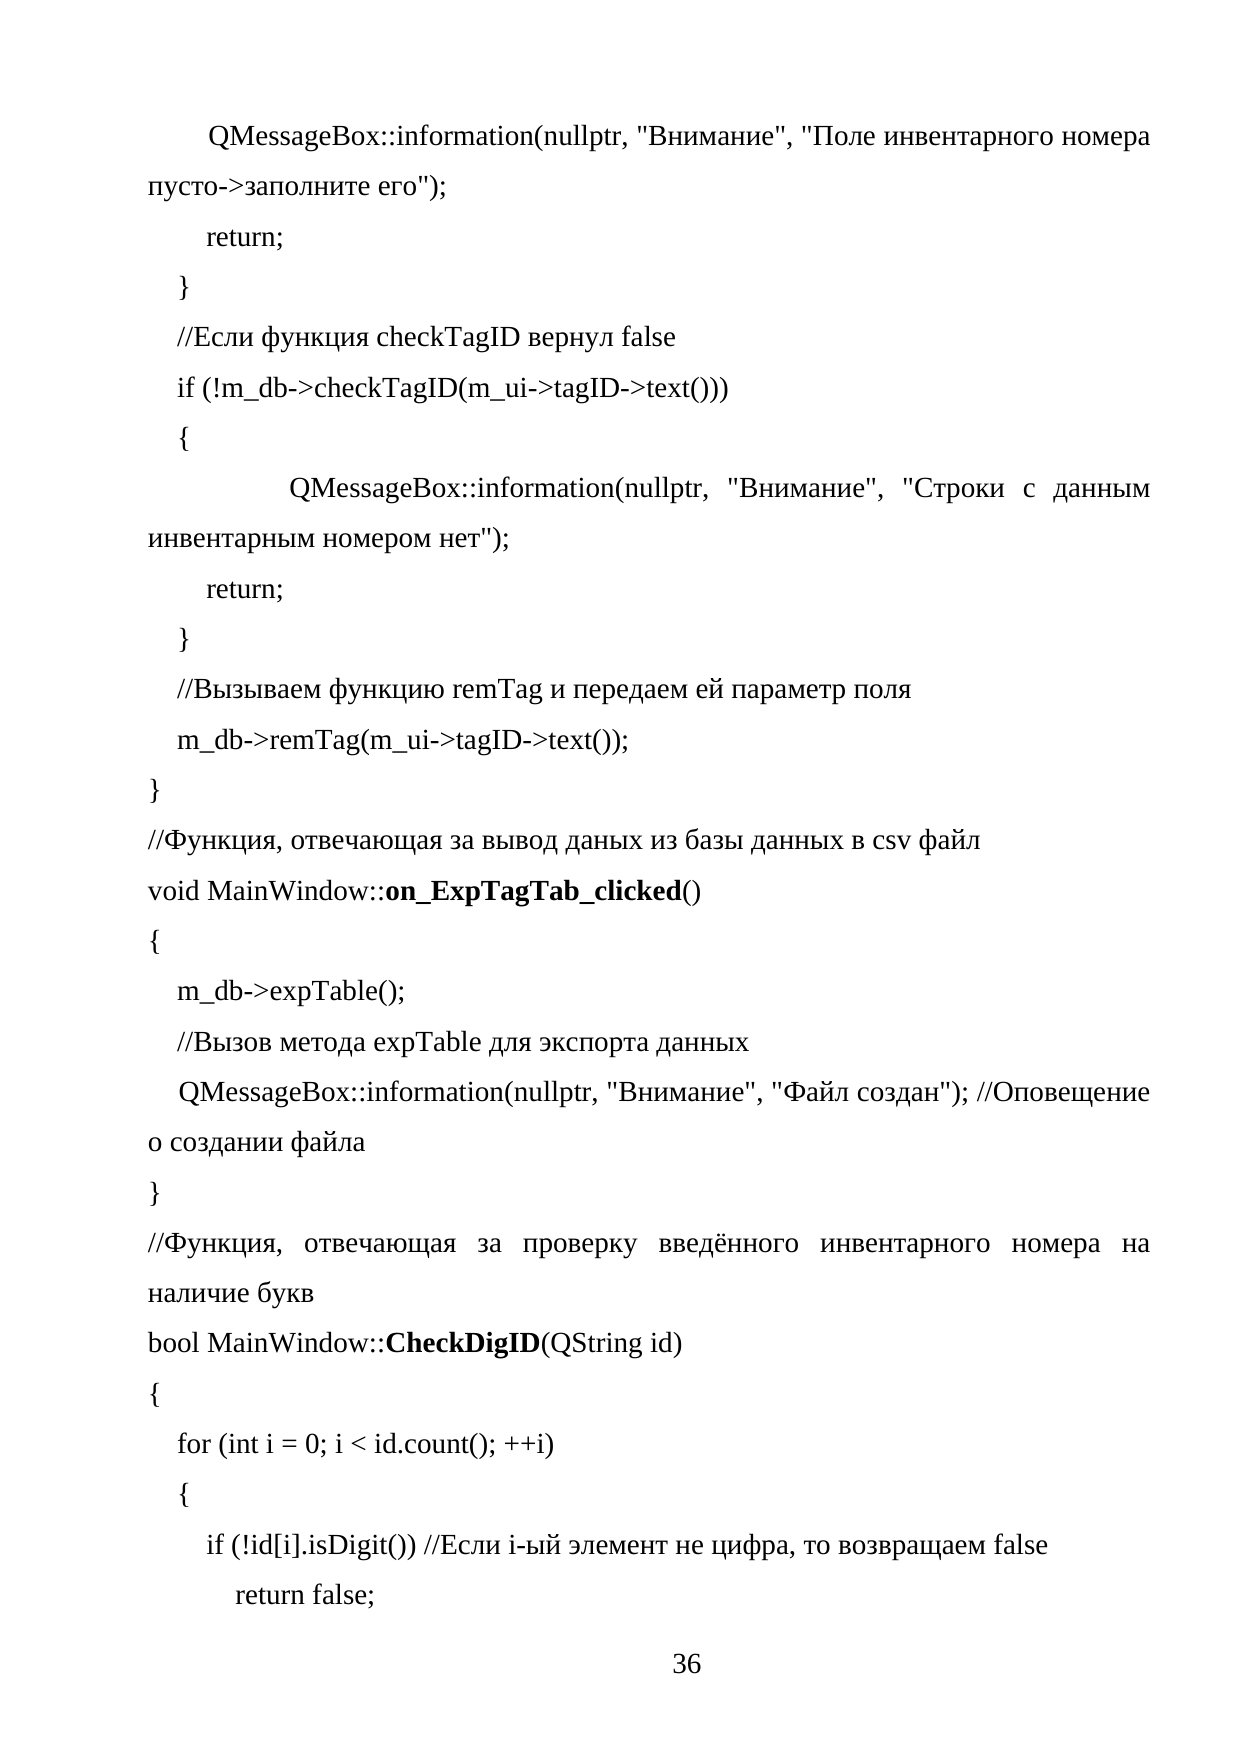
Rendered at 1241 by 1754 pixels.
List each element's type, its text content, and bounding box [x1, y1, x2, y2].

text { [148, 923, 1152, 957]
text } [148, 1175, 1152, 1208]
text m_db->remTag(m_ui->tagID->text()); [148, 722, 1152, 755]
text { [148, 420, 1152, 453]
text } [148, 269, 1152, 303]
text } [148, 772, 1152, 806]
text m_db->expTable(); [148, 973, 1152, 1007]
text { [148, 1477, 1152, 1510]
text //Вызов метода expTable для экспорта данных [148, 1024, 1152, 1057]
text QMessageBox::information(nullptr, "Внимание", "Поле инвентарного номера пусто->заполните его"); [148, 118, 1152, 202]
text return false; [148, 1577, 1152, 1611]
text QMessageBox::information(nullptr, "Внимание", "Файл создан"); //Оповещение о создании файла [148, 1074, 1152, 1158]
text void MainWindow::on_ExpTagTab_clicked() [148, 873, 1152, 906]
text for (int i = 0; i < id.count(); ++i) [148, 1426, 1152, 1460]
text //Функция, отвечающая за проверку введённого инвентарного номера на наличие букв [148, 1225, 1152, 1309]
text bool MainWindow::CheckDigID(QString id) [148, 1326, 1152, 1359]
text //Функция, отвечающая за вывод даных из базы данных в csv файл [148, 822, 1152, 856]
text QMessageBox::information(nullptr, "Внимание", "Строки с данным инвентарным номером нет"); [148, 470, 1152, 554]
text return; [148, 219, 1152, 252]
text } [148, 621, 1152, 655]
text if (!id[i].isDigit()) //Если i-ый элемент не цифра, то возвращаем false [148, 1527, 1152, 1560]
text if (!m_db->checkTagID(m_ui->tagID->text())) [148, 370, 1152, 403]
text //Вызываем функцию remTag и передаем ей параметр поля [148, 672, 1152, 705]
text return; [148, 571, 1152, 604]
text { [148, 1376, 1152, 1409]
text //Если функция checkTagID вернул false [148, 319, 1152, 353]
